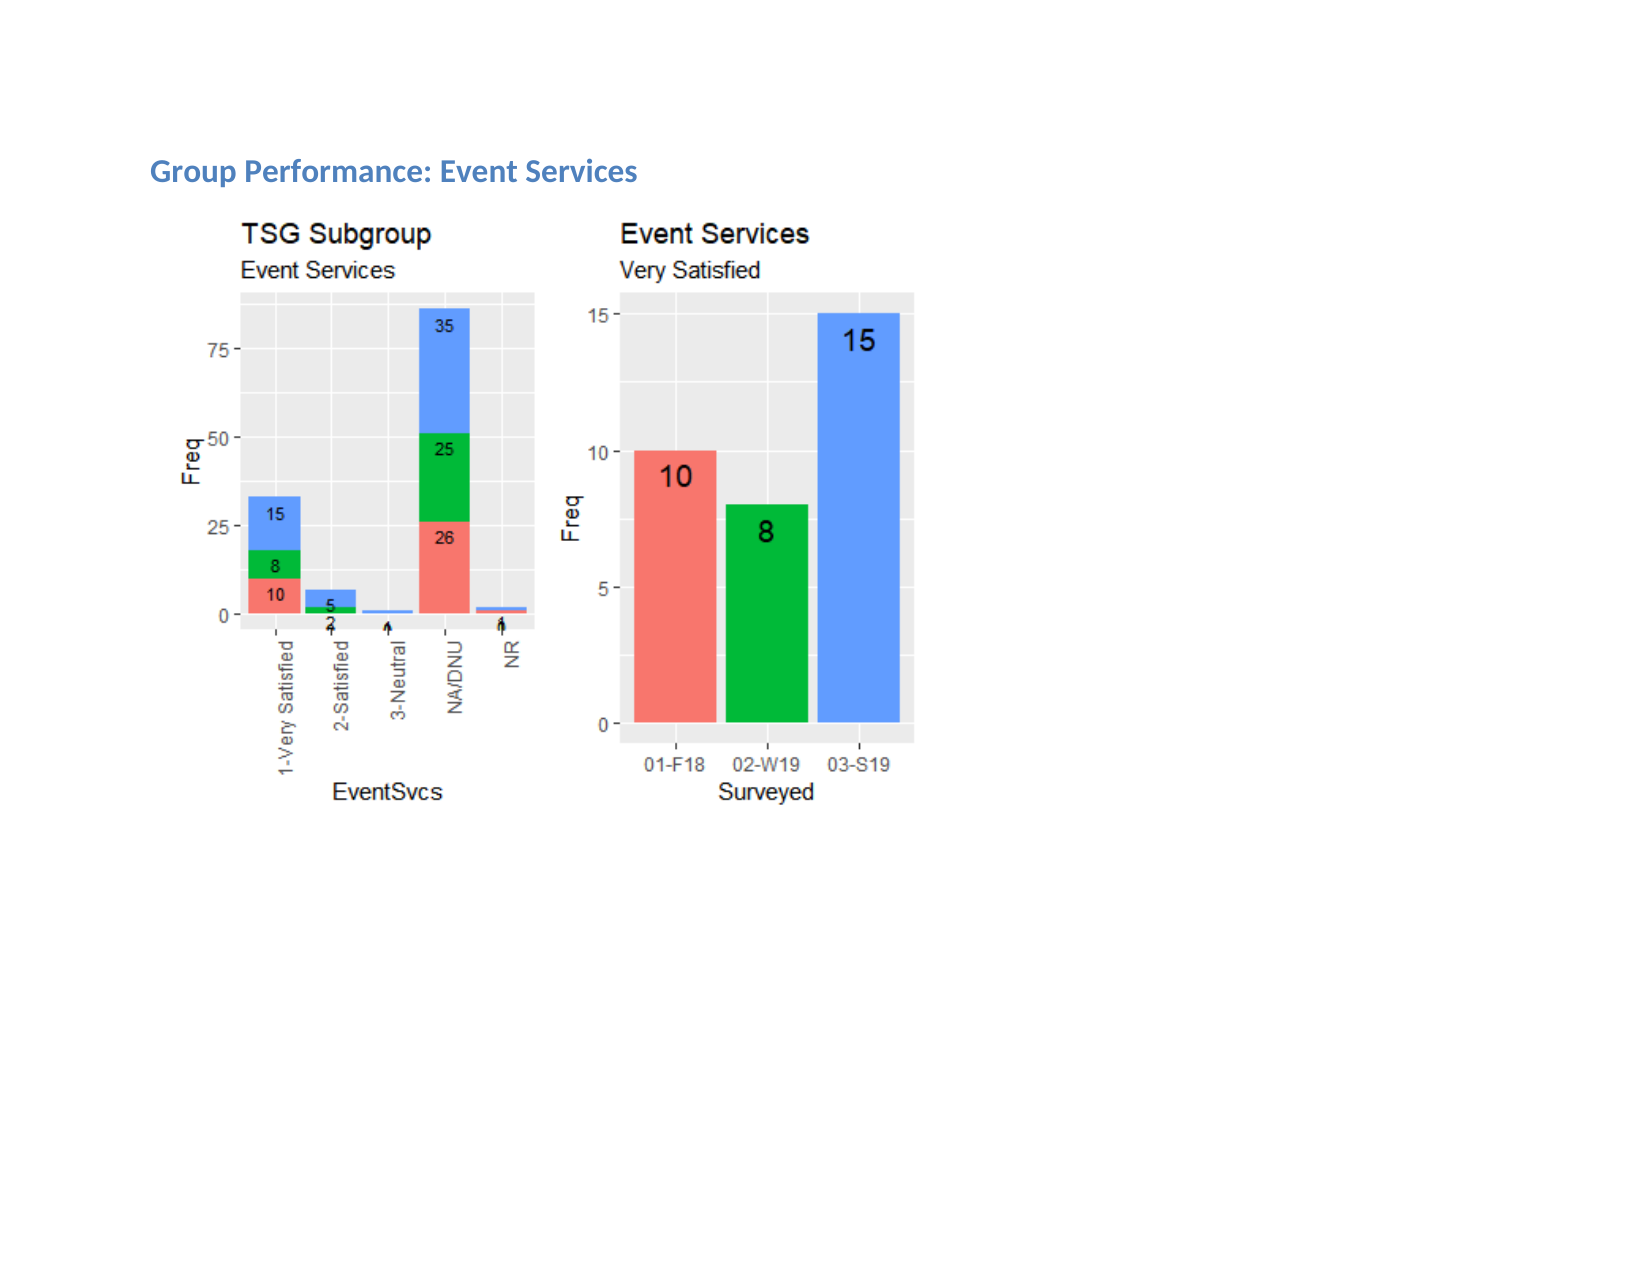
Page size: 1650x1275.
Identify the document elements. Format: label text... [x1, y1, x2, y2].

subtitle Group Performance: Event Services [150, 150, 1500, 191]
picture [168, 209, 927, 816]
